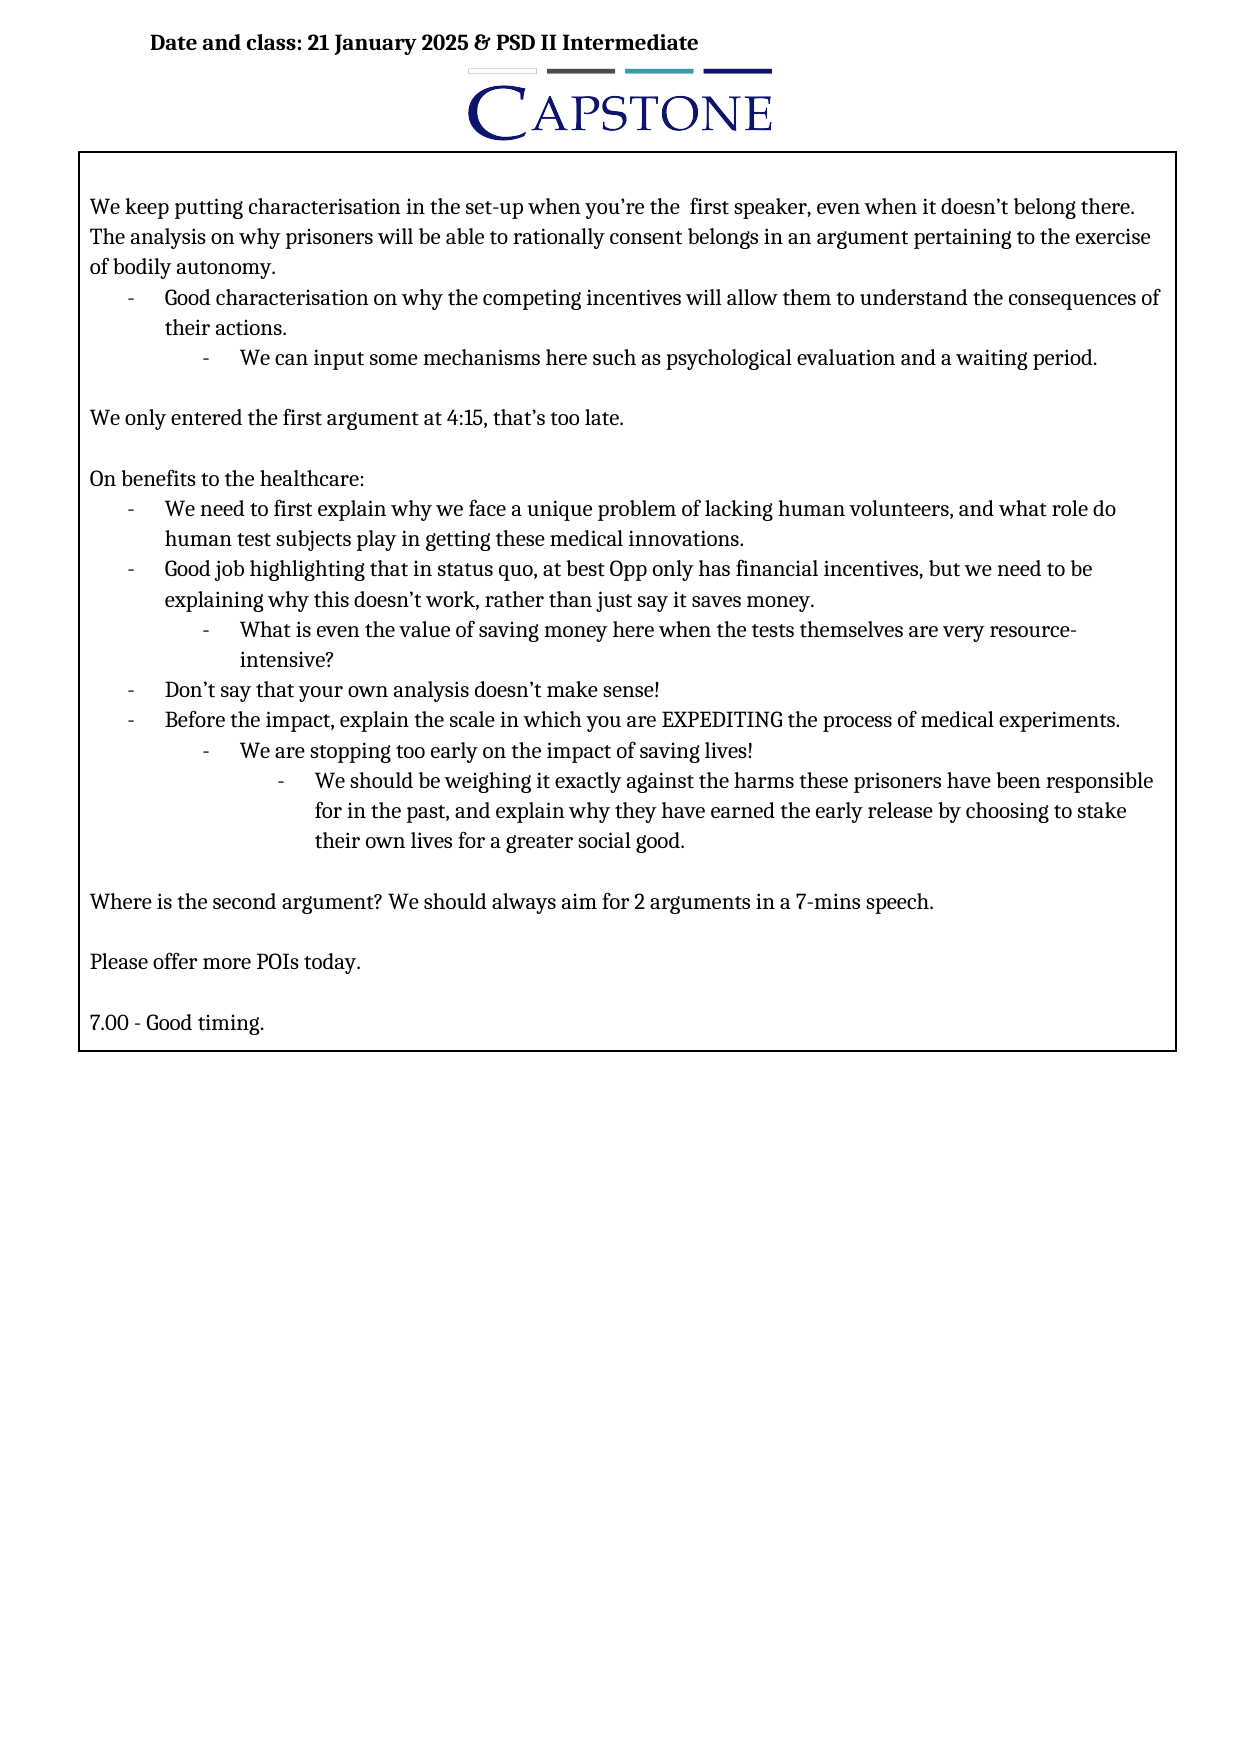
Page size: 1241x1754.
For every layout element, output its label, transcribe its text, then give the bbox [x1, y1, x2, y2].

picture [460, 60, 781, 147]
